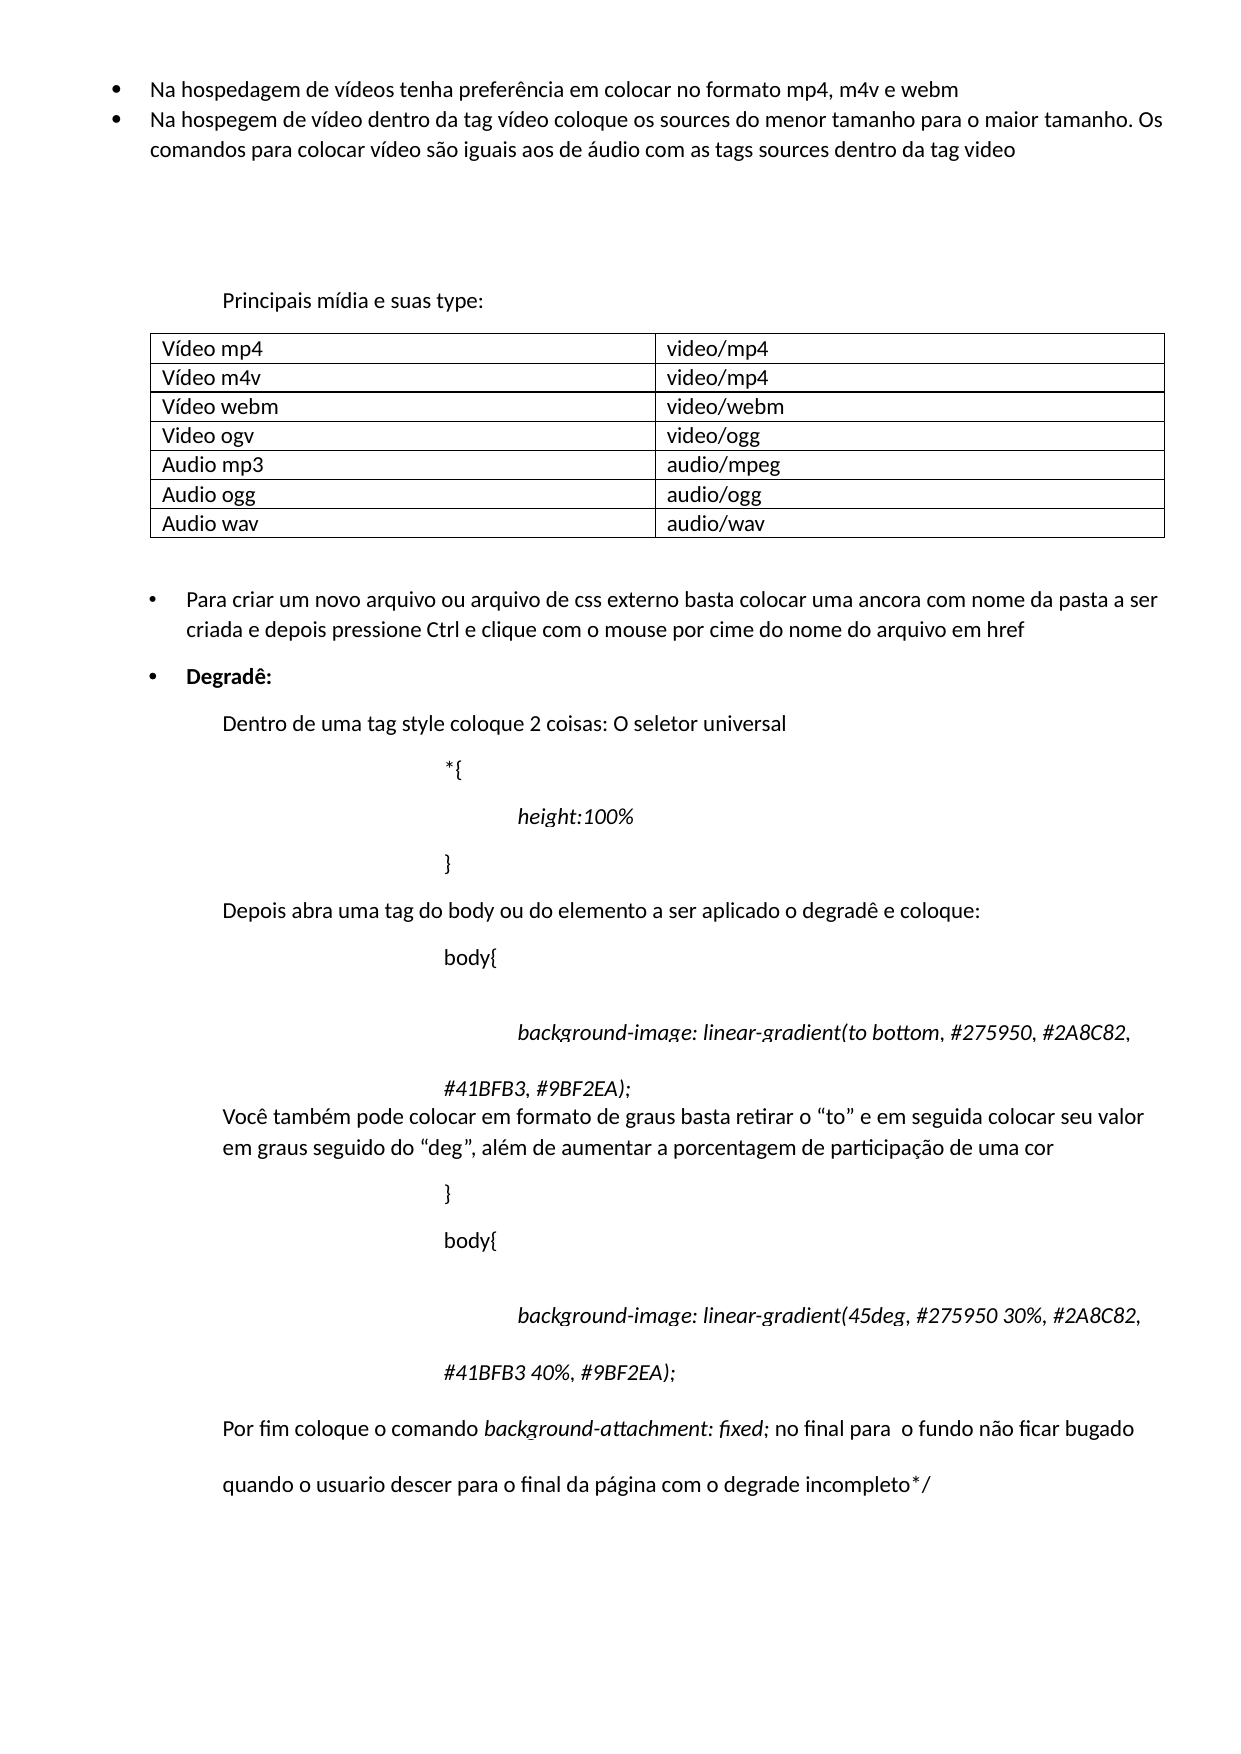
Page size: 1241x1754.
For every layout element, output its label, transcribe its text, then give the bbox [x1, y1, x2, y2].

text background-image: linear-gradient(45deg, #275950 30%, #2A8C82, #41BFB3 40%, #9BF2EA); [444, 1273, 1165, 1386]
table_cell audio/ogg [656, 480, 1164, 508]
table_cell video/webm [656, 393, 1164, 421]
text Por fim coloque o comando background-attachment: fixed; no final para o fundo não ficar bugado quando o usuario descer para o final da página com o degrade incompleto*/ [222, 1386, 1165, 1498]
text height:100% [444, 802, 1165, 830]
table_cell video/ogg [656, 422, 1164, 449]
list Para criar um novo arquivo ou arquivo de css externo basta colocar uma ancora com nome da pasta a ser criada e depois pressione Ctrl e clique com o mouse por cime do nome do arquivo em href [149, 585, 1165, 643]
table_cell Audio ogg [151, 480, 655, 508]
text Depois abra uma tag do body ou do elemento a ser aplicado o degradê e coloque: [222, 896, 1165, 924]
text } [370, 1179, 1165, 1207]
table_cell Vídeo m4v [151, 364, 655, 391]
text *{ [370, 756, 1165, 783]
text body{ [370, 1226, 1165, 1254]
table_cell video/mp4 [656, 364, 1164, 391]
text Você também pode colocar em formato de graus basta retirar o “to” e em seguida colocar seu valor em graus seguido do “deg”, além de aumentar a porcentagem de participação de uma cor [222, 1102, 1165, 1161]
table_cell Audio wav [151, 509, 655, 537]
table_header video/mp4 [656, 334, 1164, 362]
table_cell Audio mp3 [151, 451, 655, 479]
text Dentro de uma tag style coloque 2 coisas: O seletor universal [222, 709, 1165, 737]
list Principais mídia e suas type: [222, 286, 1165, 314]
list Na hospedagem de vídeos tenha preferência em colocar no formato mp4, m4v e webm [112, 75, 1165, 103]
table_header Vídeo mp4 [151, 334, 655, 362]
text body{ [370, 943, 1165, 971]
table_cell audio/mpeg [656, 451, 1164, 479]
text } [370, 849, 1165, 877]
list Na hospegem de vídeo dentro da tag vídeo coloque os sources do menor tamanho para o maior tamanho. Os comandos para colocar vídeo são iguais aos de áudio com as tags sources dentro da tag video [112, 105, 1165, 163]
table_cell audio/wav [656, 509, 1164, 537]
list Degradê: [149, 662, 1165, 690]
text background-image: linear-gradient(to bottom, #275950, #2A8C82, #41BFB3, #9BF2EA); [444, 990, 1165, 1102]
table_cell Vídeo webm [151, 393, 655, 421]
table_cell Video ogv [151, 422, 655, 449]
